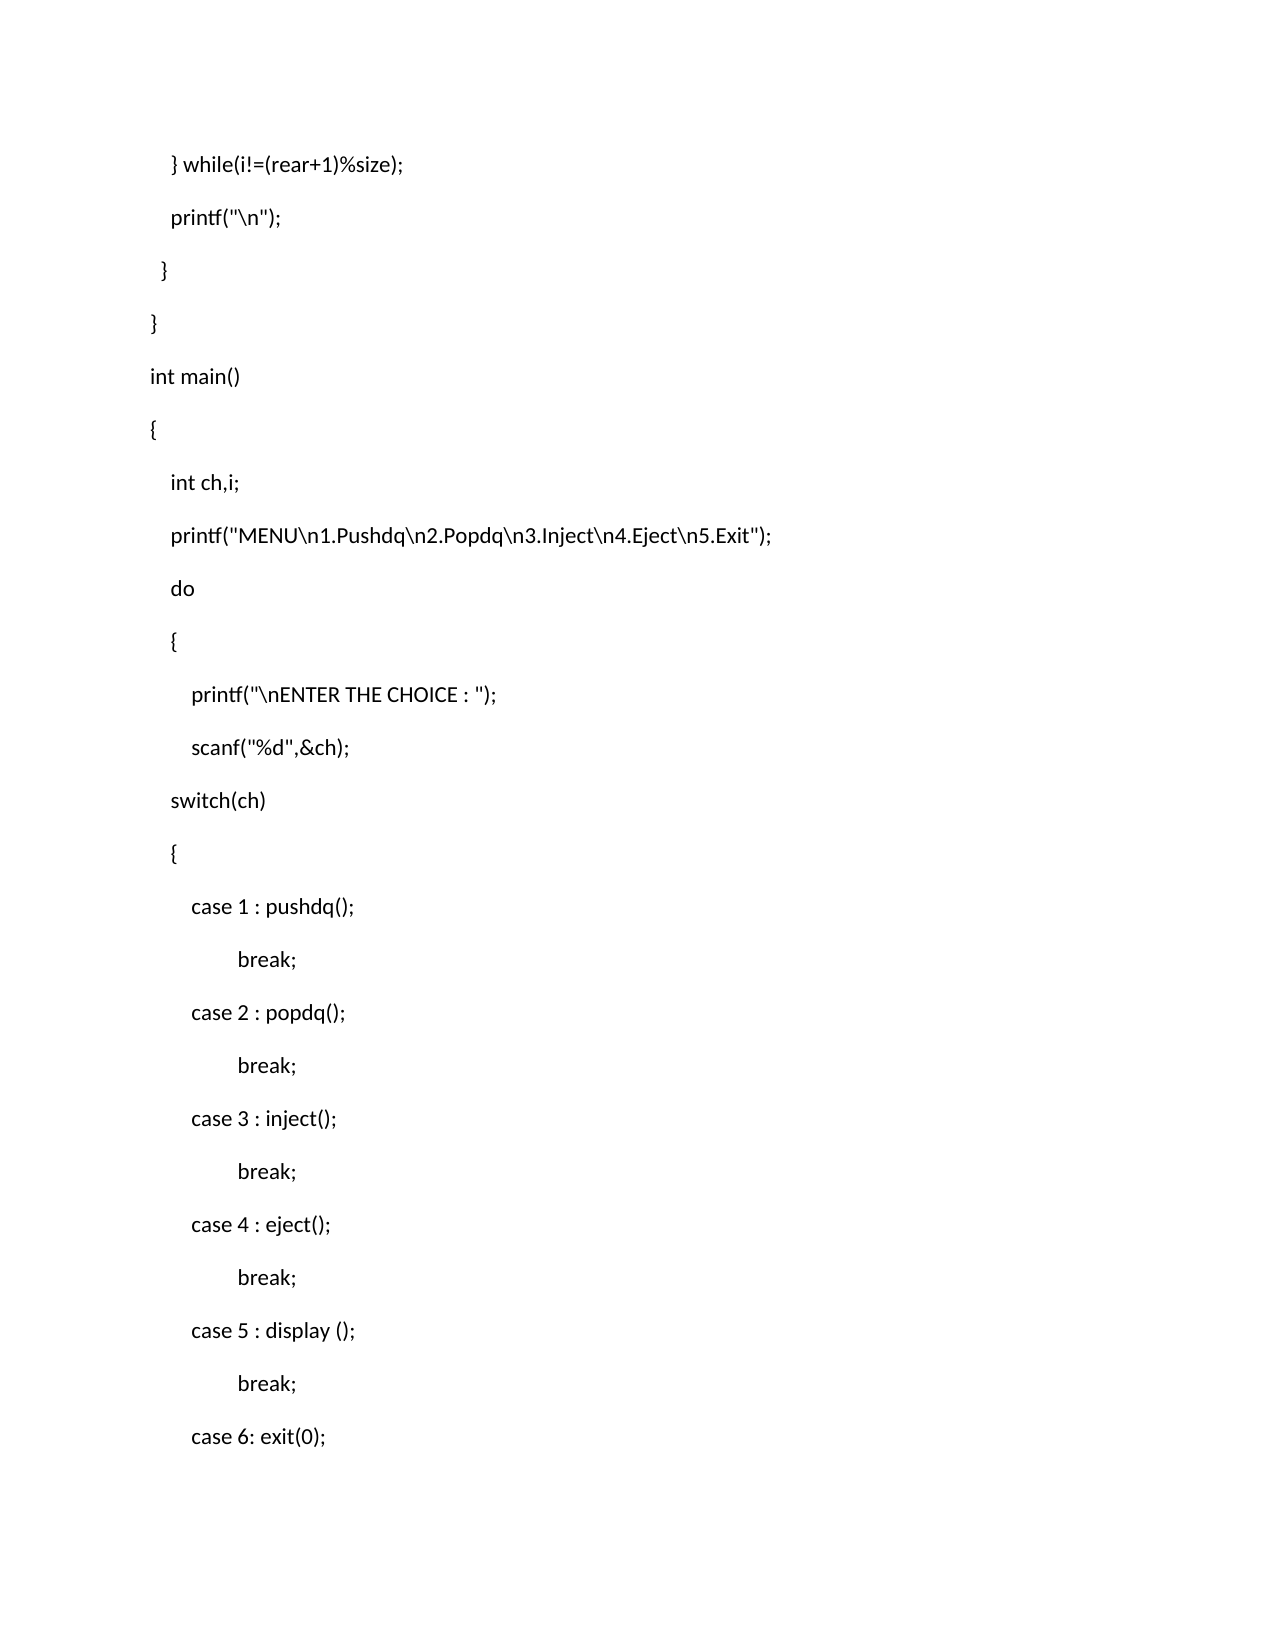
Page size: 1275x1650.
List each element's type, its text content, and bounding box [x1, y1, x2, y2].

text { [150, 415, 1125, 443]
text case 4 : eject(); [150, 1210, 1125, 1238]
text { [150, 627, 1125, 655]
text case 2 : popdq(); [150, 998, 1125, 1026]
text printf("MENU\n1.Pushdq\n2.Popdq\n3.Inject\n4.Eject\n5.Exit"); [150, 521, 1125, 549]
text scanf("%d",&ch); [150, 733, 1125, 761]
text } [150, 309, 1125, 337]
text break; [150, 945, 1125, 973]
text printf("\n"); [150, 203, 1125, 231]
text printf("\nENTER THE CHOICE : "); [150, 680, 1125, 708]
text case 3 : inject(); [150, 1104, 1125, 1132]
text break; [150, 1157, 1125, 1185]
text case 6: exit(0); [150, 1422, 1125, 1451]
text break; [150, 1263, 1125, 1291]
text } while(i!=(rear+1)%size); [150, 150, 1125, 178]
text } [150, 256, 1125, 284]
text int main() [150, 362, 1125, 390]
text switch(ch) [150, 786, 1125, 814]
text { [150, 839, 1125, 867]
text case 1 : pushdq(); [150, 892, 1125, 920]
text break; [150, 1369, 1125, 1397]
text break; [150, 1051, 1125, 1079]
text int ch,i; [150, 468, 1125, 496]
text do [150, 574, 1125, 602]
text case 5 : display (); [150, 1316, 1125, 1344]
